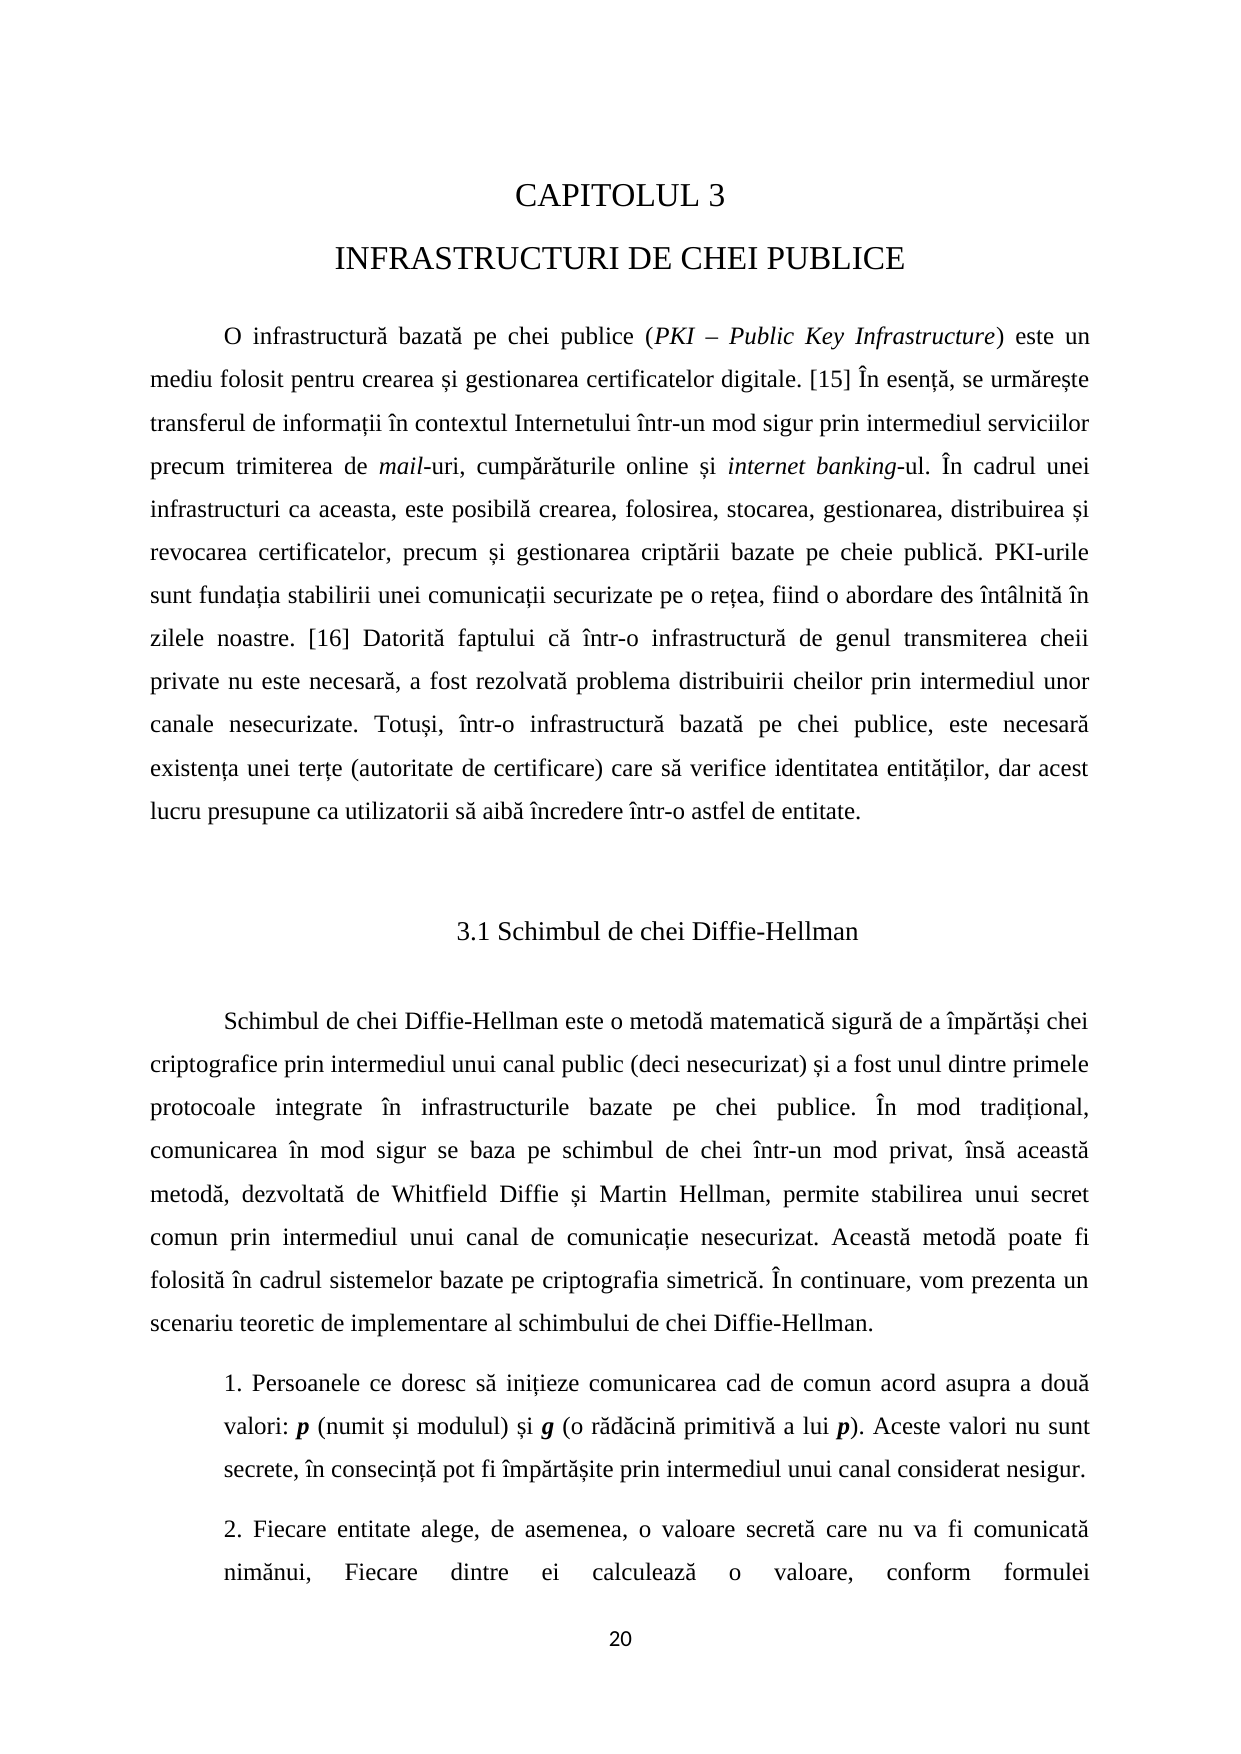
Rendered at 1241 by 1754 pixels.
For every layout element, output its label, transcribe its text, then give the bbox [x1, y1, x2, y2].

text 1. Persoanele ce doresc să inițieze comunicarea cad de comun acord asupra a două valori: p (numit și modulul) și g (o rădăcină primitivă a lui p). Aceste valori nu sunt secrete, în consecință pot fi împărtășite prin intermediul unui canal considerat nesigur. [223, 1368, 1090, 1483]
subtitle 3.1 Schimbul de chei Diffie-Hellman [225, 915, 1090, 946]
text Schimbul de chei Diffie-Hellman este o metodă matematică sigură de a împărtăși chei criptografice prin intermediul unui canal public (deci nesecurizat) și a fost unul dintre primele protocoale integrate în infrastructurile bazate pe chei publice. În mod tradițional, comunicarea în mod sigur se baza pe schimbul de chei într-un mod privat, însă această metodă, dezvoltată de Whitfield Diffie și Martin Hellman, permite stabilirea unui secret comun prin intermediul unui canal de comunicație nesecurizat. Această metodă poate fi folosită în cadrul sistemelor bazate pe criptografia simetrică. În continuare, vom prezenta un scenariu teoretic de implementare al schimbului de chei Diffie-Hellman. [150, 1006, 1090, 1337]
subtitle CAPITOLUL 3 [150, 175, 1090, 213]
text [223, 1514, 1090, 1586]
subtitle INFRASTRUCTURI DE CHEI PUBLICE [150, 238, 1090, 277]
text O infrastructură bazată pe chei publice (PKI – Public Key Infrastructure) este un mediu folosit pentru crearea și gestionarea certificatelor digitale. [15] În esență, se urmărește transferul de informații în contextul Internetului într-un mod sigur prin intermediul serviciilor precum trimiterea de mail-uri, cumpărăturile online și internet banking-ul. În cadrul unei infrastructuri ca aceasta, este posibilă crearea, folosirea, stocarea, gestionarea, distribuirea și revocarea certificatelor, precum și gestionarea criptării bazate pe cheie publică. PKI-urile sunt fundația stabilirii unei comunicații securizate pe o rețea, fiind o abordare des întâlnită în zilele noastre. [16] Datorită faptului că într-o infrastructură de genul transmiterea cheii private nu este necesară, a fost rezolvată problema distribuirii cheilor prin intermediul unor canale nesecurizate. Totuși, într-o infrastructură bazată pe chei publice, este necesară existența unei terțe (autoritate de certificare) care să verifice identitatea entităților, dar acest lucru presupune ca utilizatorii să aibă încredere într-o astfel de entitate. [150, 321, 1090, 824]
